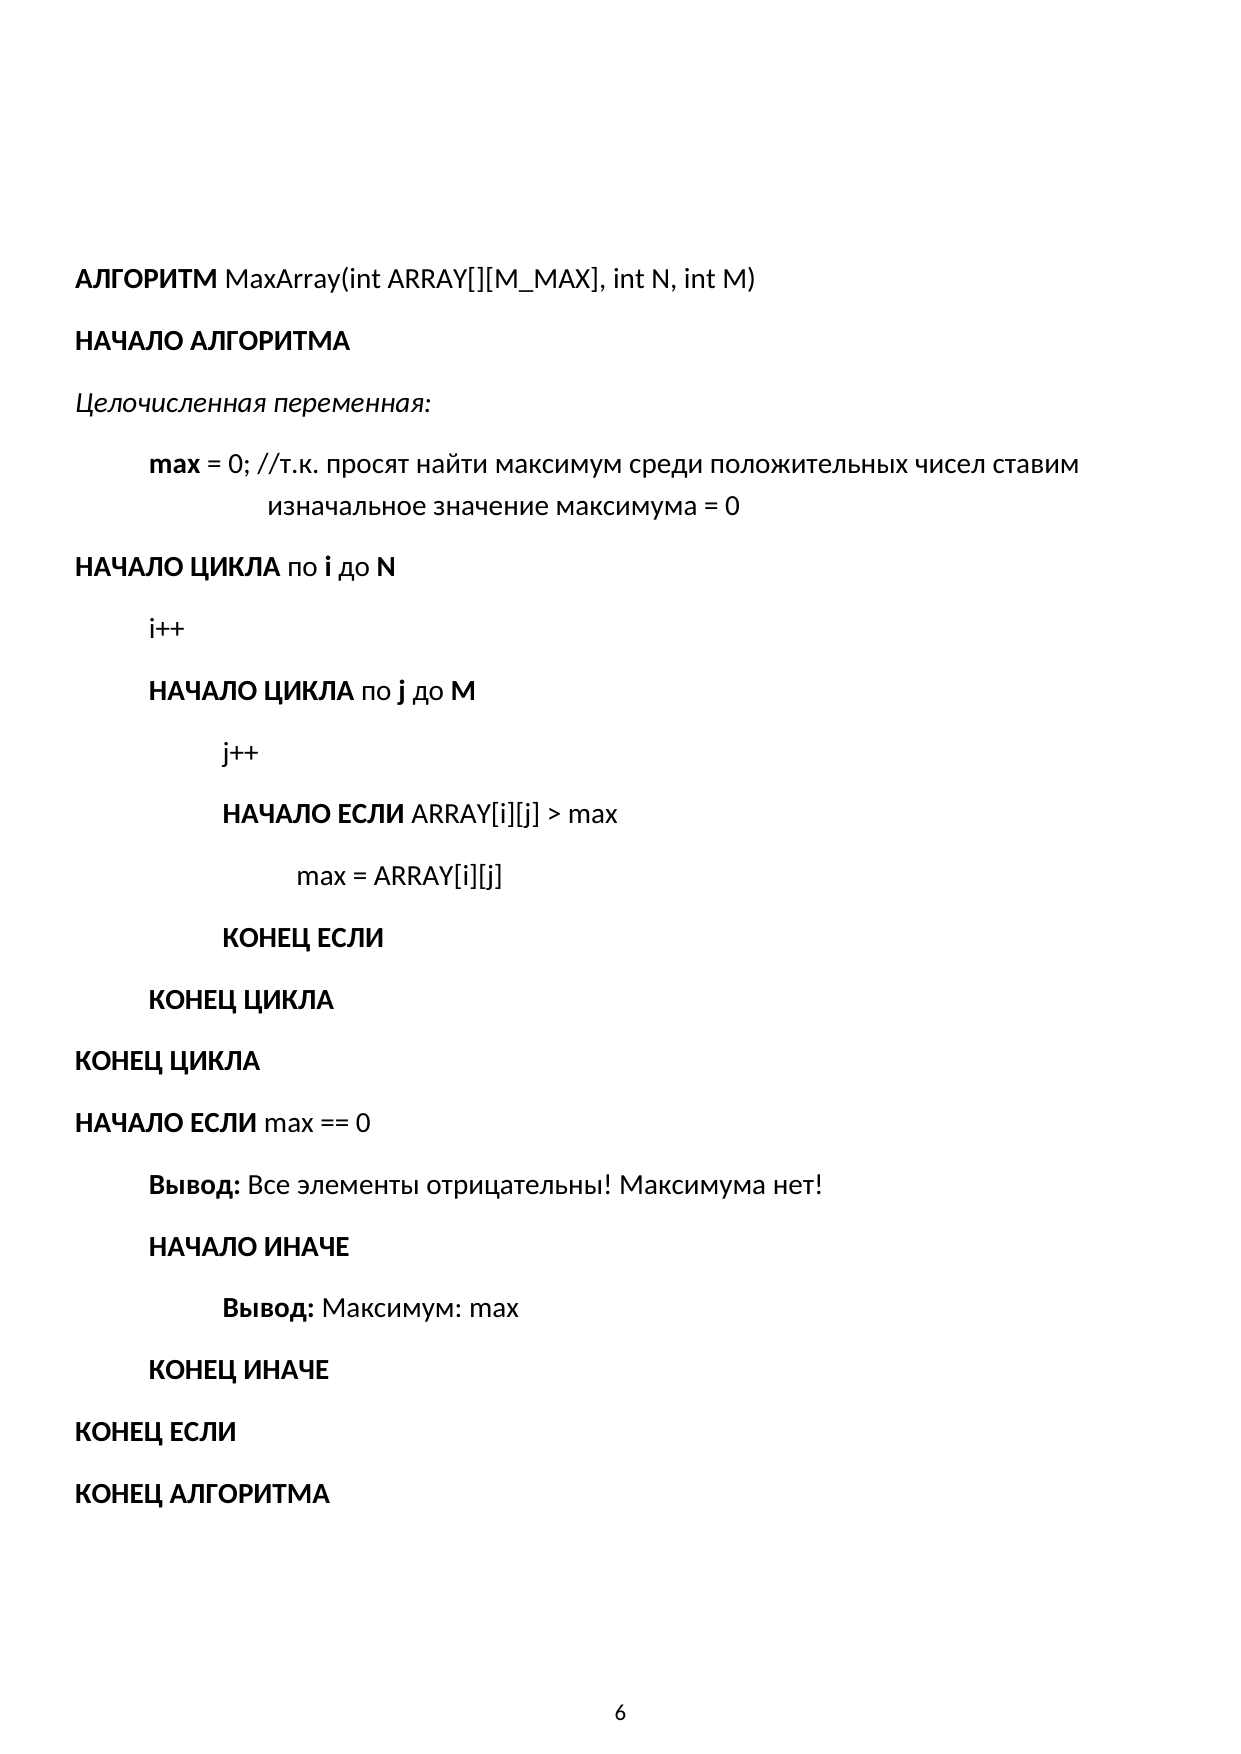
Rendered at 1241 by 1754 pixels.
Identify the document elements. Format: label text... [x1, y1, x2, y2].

text КОНЕЦ ЕСЛИ [75, 1413, 1165, 1449]
text Вывод: Максимум: max [75, 1289, 1165, 1325]
text НАЧАЛО ЕСЛИ max == 0 [75, 1104, 1165, 1140]
text КОНЕЦ ИНАЧЕ [75, 1351, 1165, 1387]
text max = 0; //т.к. просят найти максимум среди положительных чисел ставим изначальное значение максимума = 0 [75, 446, 1165, 522]
text КОНЕЦ ЦИКЛА [75, 1042, 1165, 1078]
text Целочисленная переменная: [75, 384, 1165, 419]
text НАЧАЛО АЛГОРИТМА [75, 322, 1165, 358]
text КОНЕЦ ЕСЛИ [75, 919, 1165, 954]
text max = ARRAY[i][j] [75, 857, 1165, 893]
text КОНЕЦ АЛГОРИТМА [75, 1475, 1165, 1511]
text i++ [75, 610, 1165, 646]
text КОНЕЦ ЦИКЛА [75, 981, 1165, 1016]
text Вывод: Все элементы отрицательны! Максимума нет! [75, 1166, 1165, 1202]
text j++ [75, 734, 1165, 769]
text НАЧАЛО ЦИКЛА по j до M [75, 672, 1165, 707]
text НАЧАЛО ЦИКЛА по i до N [75, 548, 1165, 584]
text АЛГОРИТМ MaxArray(int ARRAY[][M_MAX], int N, int M) [75, 260, 1165, 296]
text НАЧАЛО ИНАЧЕ [75, 1228, 1165, 1263]
text НАЧАЛО ЕСЛИ ARRAY[i][j] > max [75, 795, 1165, 831]
